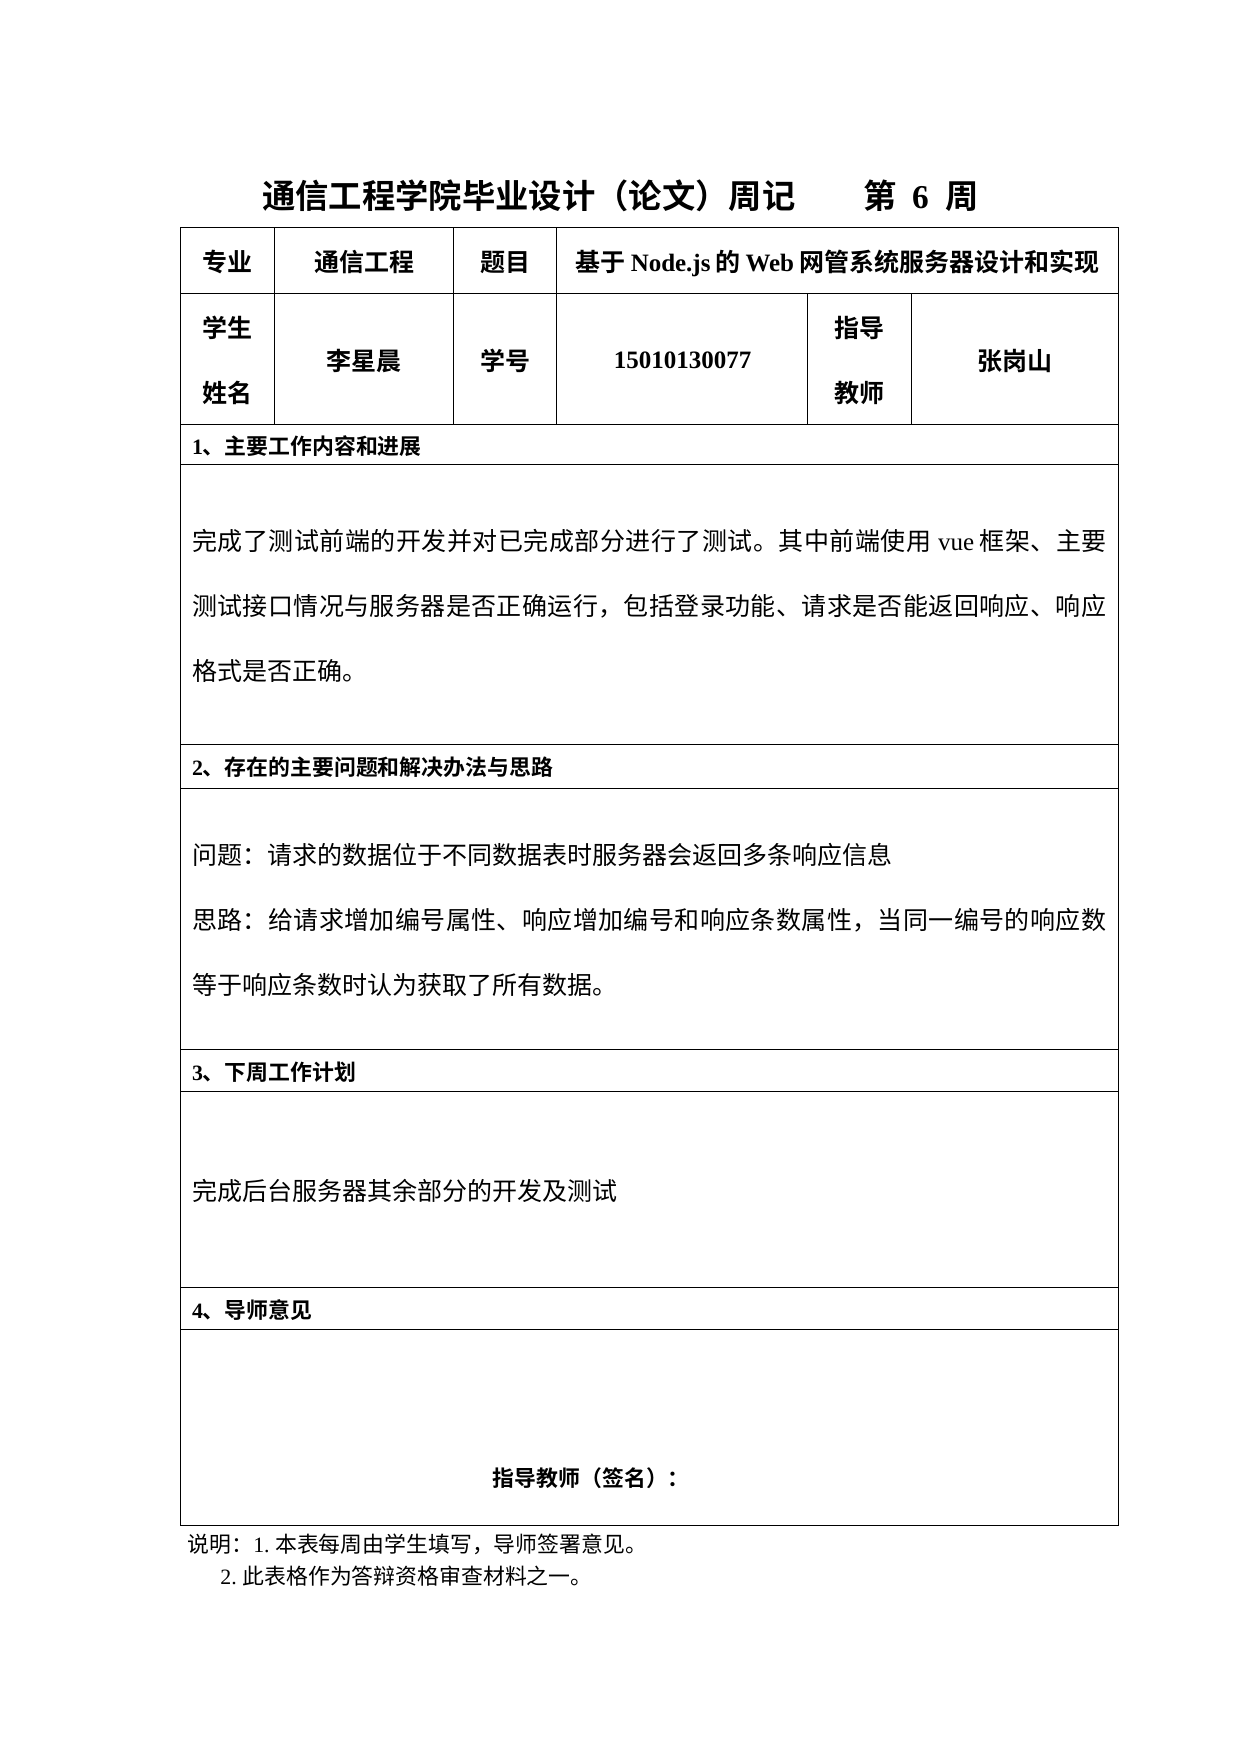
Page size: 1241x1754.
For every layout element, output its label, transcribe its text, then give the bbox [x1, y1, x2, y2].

table_cell 学生姓名 [181, 294, 274, 424]
table_cell 学号 [454, 294, 556, 424]
table_cell 李星晨 [275, 294, 453, 424]
table_header 通信工程 [275, 228, 453, 293]
table_cell 完成了测试前端的开发并对已完成部分进行了测试。其中前端使用vue框架、主要测试接口情况与服务器是否正确运行，包括登录功能、请求是否能返回响应、响应格式是否正确。 [181, 465, 1118, 744]
table_cell 指导教师（签名）： [181, 1330, 1118, 1525]
table_cell 4、导师意见 [181, 1288, 1118, 1329]
text 通信工程学院毕业设计（论文）周记 第 6 周 [187, 162, 1053, 227]
table_cell 15010130077 [557, 294, 807, 424]
text 说明：1. 本表每周由学生填写，导师签署意见。 [187, 1526, 1053, 1559]
table_header 基于Node.js的Web网管系统服务器设计和实现 [557, 228, 1118, 293]
table_cell 张岗山 [912, 294, 1118, 424]
table_cell 3、下周工作计划 [181, 1050, 1118, 1091]
table_cell 问题：请求的数据位于不同数据表时服务器会返回多条响应信息 思路：给请求增加编号属性、响应增加编号和响应条数属性，当同一编号的响应数等于响应条数时认为获取了所有数据。 [181, 789, 1118, 1049]
table_cell 2、存在的主要问题和解决办法与思路 [181, 745, 1118, 788]
table_cell 1、主要工作内容和进展 [181, 425, 1118, 464]
text 2. 此表格作为答辩资格审查材料之一。 [187, 1559, 1053, 1591]
table_header 题目 [454, 228, 556, 293]
table_header 专业 [181, 228, 274, 293]
table_cell 完成后台服务器其余部分的开发及测试 [181, 1092, 1118, 1287]
table_cell 指导 教师 [808, 294, 911, 424]
